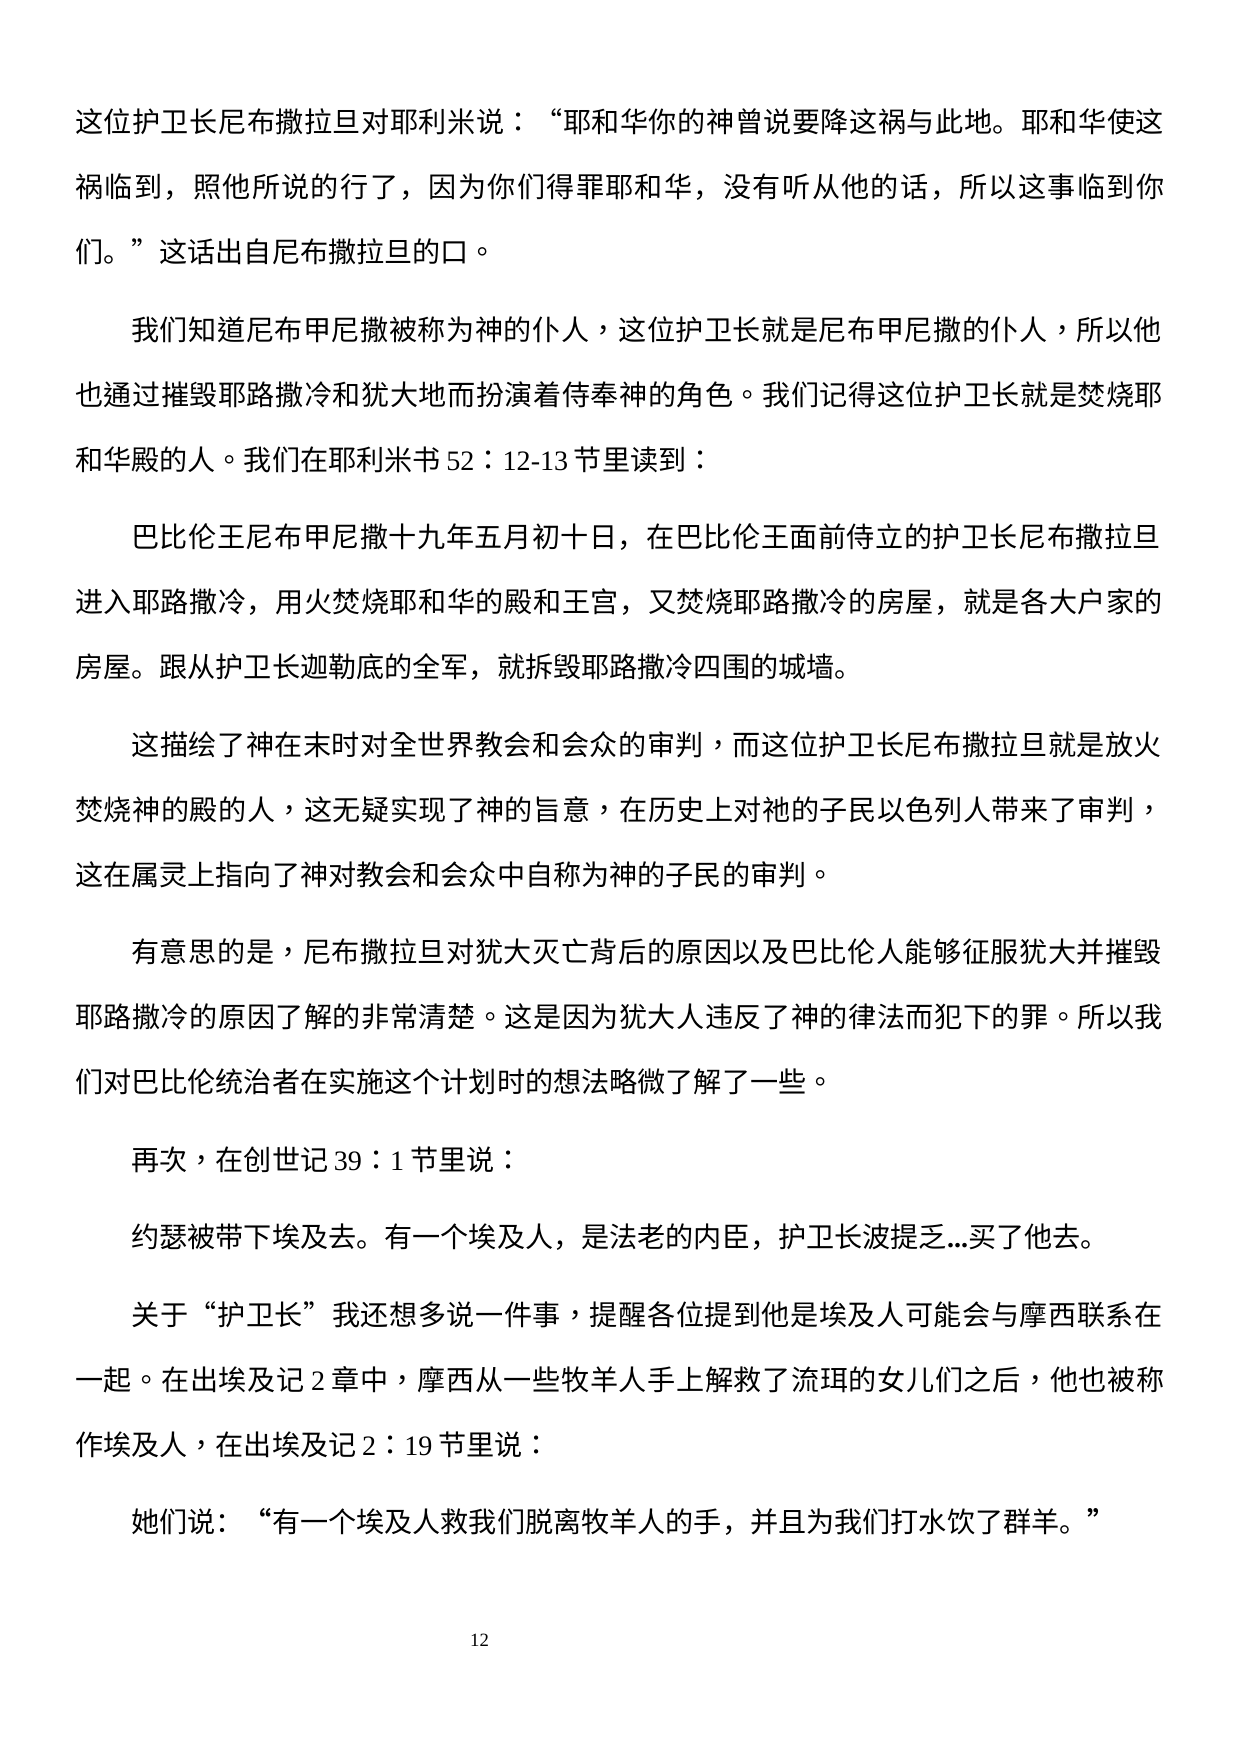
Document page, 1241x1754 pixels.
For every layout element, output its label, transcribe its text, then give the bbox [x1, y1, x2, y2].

text 我们知道尼布甲尼撒被称为神的仆人，这位护卫长就是尼布甲尼撒的仆人，所以他也通过摧毁耶路撒冷和犹大地而扮演着侍奉神的角色。我们记得这位护卫长就是焚烧耶和华殿的人。我们在耶利米书52：12-13节里读到： [75, 296, 1165, 491]
text 关于“护卫长”我还想多说一件事，提醒各位提到他是埃及人可能会与摩西联系在一起。在出埃及记2章中，摩西从一些牧羊人手上解救了流珥的女儿们之后，他也被称作埃及人，在出埃及记2：19节里说： [75, 1281, 1165, 1476]
text 再次，在创世记39：1节里说： [75, 1126, 1165, 1191]
text 有意思的是，尼布撒拉旦对犹大灭亡背后的原因以及巴比伦人能够征服犹大并摧毁耶路撒冷的原因了解的非常清楚。这是因为犹大人违反了神的律法而犯下的罪。所以我们对巴比伦统治者在实施这个计划时的想法略微了解了一些。 [75, 918, 1165, 1113]
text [75, 88, 1165, 283]
text 巴比伦王尼布甲尼撒十九年五月初十日，在巴比伦王面前侍立的护卫长尼布撒拉旦进入耶路撒冷，用火焚烧耶和华的殿和王宫，又焚烧耶路撒冷的房屋，就是各大户家的房屋。跟从护卫长迦勒底的全军，就拆毁耶路撒冷四围的城墙。 [75, 503, 1165, 698]
text 她们说：“有一个埃及人救我们脱离牧羊人的手，并且为我们打水饮了群羊。” [75, 1488, 1165, 1553]
text 这描绘了神在末时对全世界教会和会众的审判，而这位护卫长尼布撒拉旦就是放火焚烧神的殿的人，这无疑实现了神的旨意，在历史上对祂的子民以色列人带来了审判，这在属灵上指向了神对教会和会众中自称为神的子民的审判。 [75, 711, 1165, 906]
text 约瑟被带下埃及去。有一个埃及人，是法老的内臣，护卫长波提乏...买了他去。 [75, 1203, 1165, 1268]
